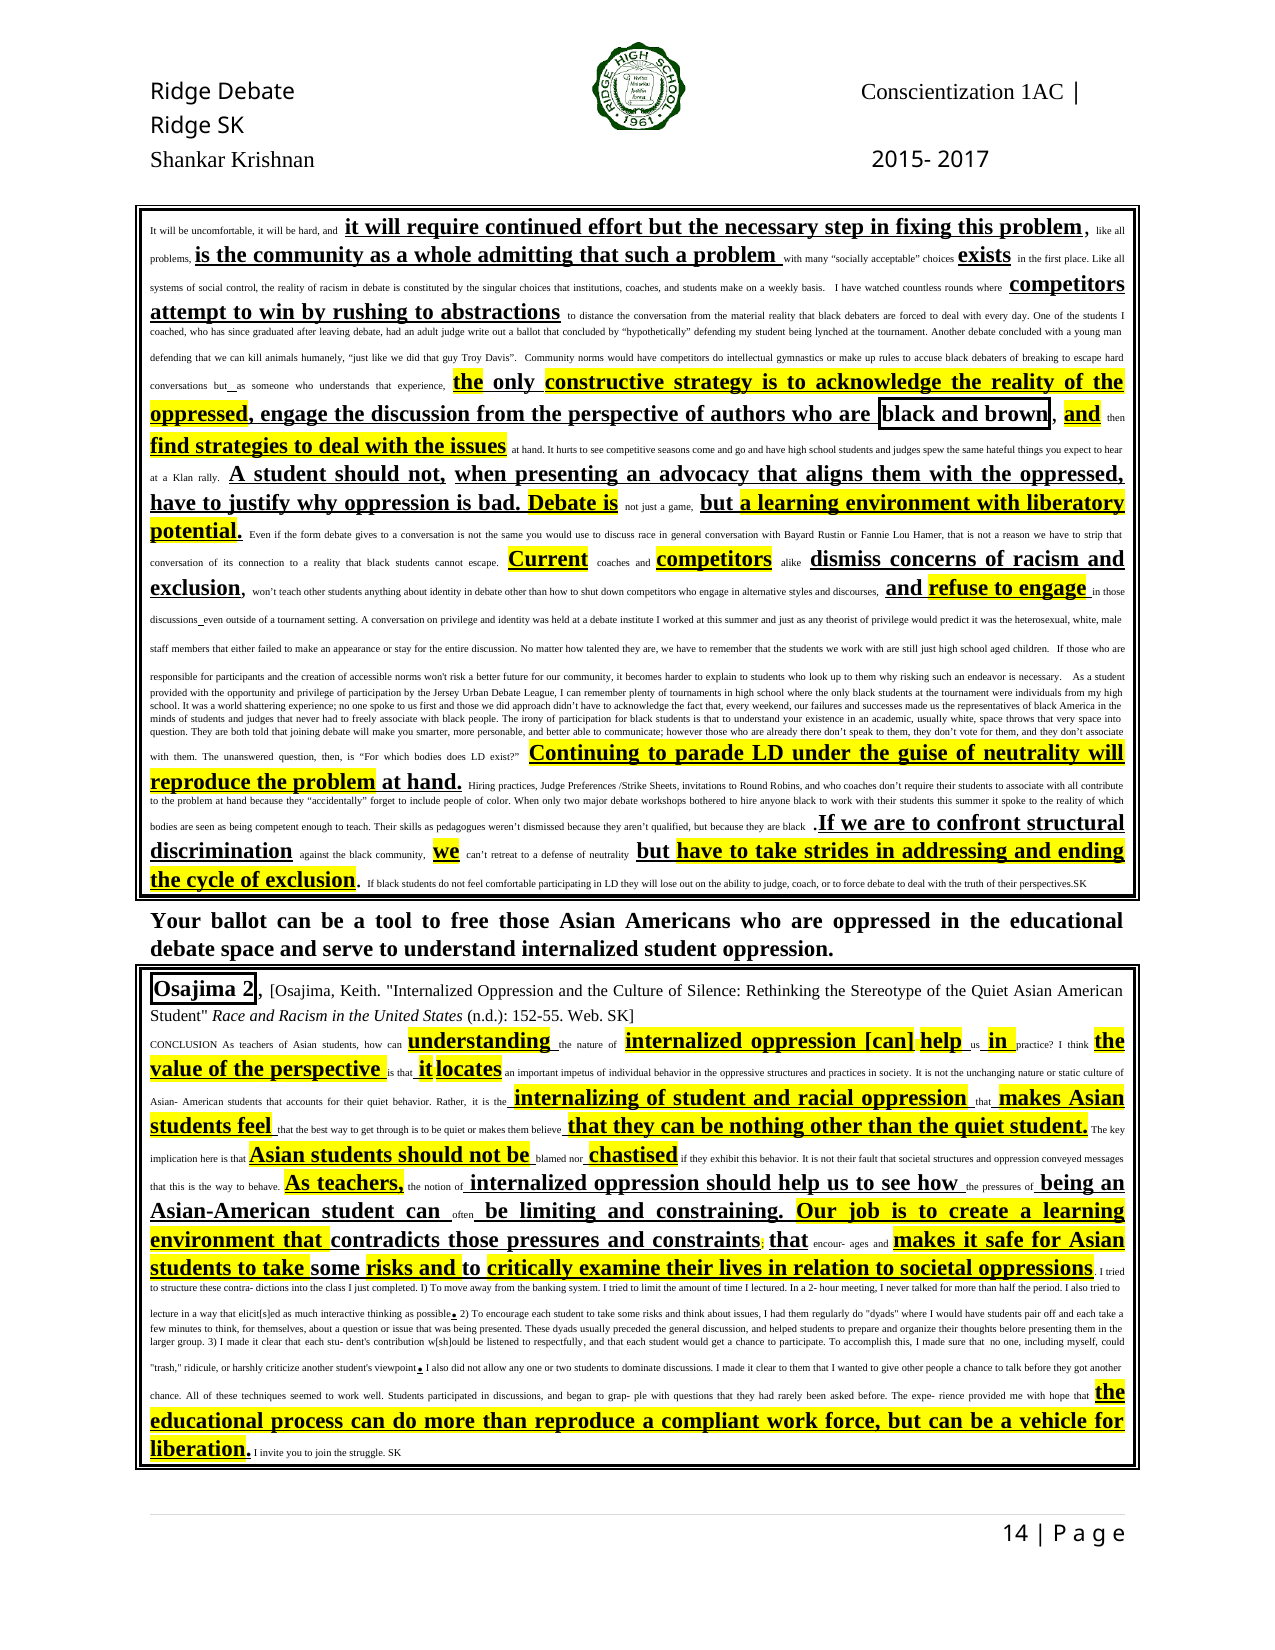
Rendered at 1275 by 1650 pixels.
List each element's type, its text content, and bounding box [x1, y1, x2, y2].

text Osajima 2, [Osajima, Keith. "Internalized Oppression and the Culture of Silence: Rethinking the Stereotype of the Quiet Asian American Student" Race and Racism in the United States (n.d.): 152-55. Web. SK] [142, 970, 1133, 1018]
text CONCLUSION As teachers of Asian students, how can understanding the nature of internalized oppression [can] help us in practice? I think the value of the perspective is that it locates an important impetus of individual behavior in the oppressive structures and practices in society. It is not the unchanging nature or static culture of Asian- American students that accounts for their quiet behavior. Rather, it is the internalizing of student and racial oppression that makes Asian students feel that the best way to get through is to be quiet or makes them believe that they can be nothing other than the quiet student. The key implication here is that Asian students should not be blamed nor chastised if they exhibit this behavior. It is not their fault that societal structures and oppression conveyed messages that this is the way to behave. As teachers, the notion of internalized oppression should help us to see how the pressures of being an Asian-American student can often be limiting and constraining. Our job is to create a learning environment that contradicts those pressures and constraints; that encour- ages and makes it safe for Asian students to take some risks and to critically examine their lives in relation to societal oppressions. I tried to structure these contra- dictions into the class I just completed. I) To move away from the banking system. I tried to limit the amount of time I lectured. In a 2- hour meeting, I never talked for more than half the period. I also tried to lecture in a way that elicit[s]ed as much interactive thinking as possible. 2) To encourage each student to take some risks and think about issues, I had them regularly do "dyads" where I would have students pair off and each take a few minutes to think, for themselves, about a question or issue that was being presented. These dyads usually preceded the general discussion, and helped students to prepare and organize their thoughts belore presenting them in the larger group. 3) I made it clear that each stu- dent's contribution w[sh]ould be listened to respectfully, and that each student would get a chance to participate. To accomplish this, I made sure that no one, including myself, could "trash," ridicule, or harshly criticize another student's viewpoint. I also did not allow any one or two students to dominate discussions. I made it clear to them that I wanted to give other people a chance to talk before they got another chance. All of these techniques seemed to work well. Students participated in discussions, and began to grap- ple with questions that they had rarely been asked before. The expe- rience provided me with hope that the educational process can do more than reproduce a compliant work force, but can be a vehicle for liberation. I invite you to join the struggle. SK [142, 1018, 1133, 1464]
subtitle Your ballot can be a tool to free those Asian Americans who are oppressed in the educational debate space and serve to understand internalized student oppression. [150, 907, 1125, 962]
picture [578, 42, 697, 130]
